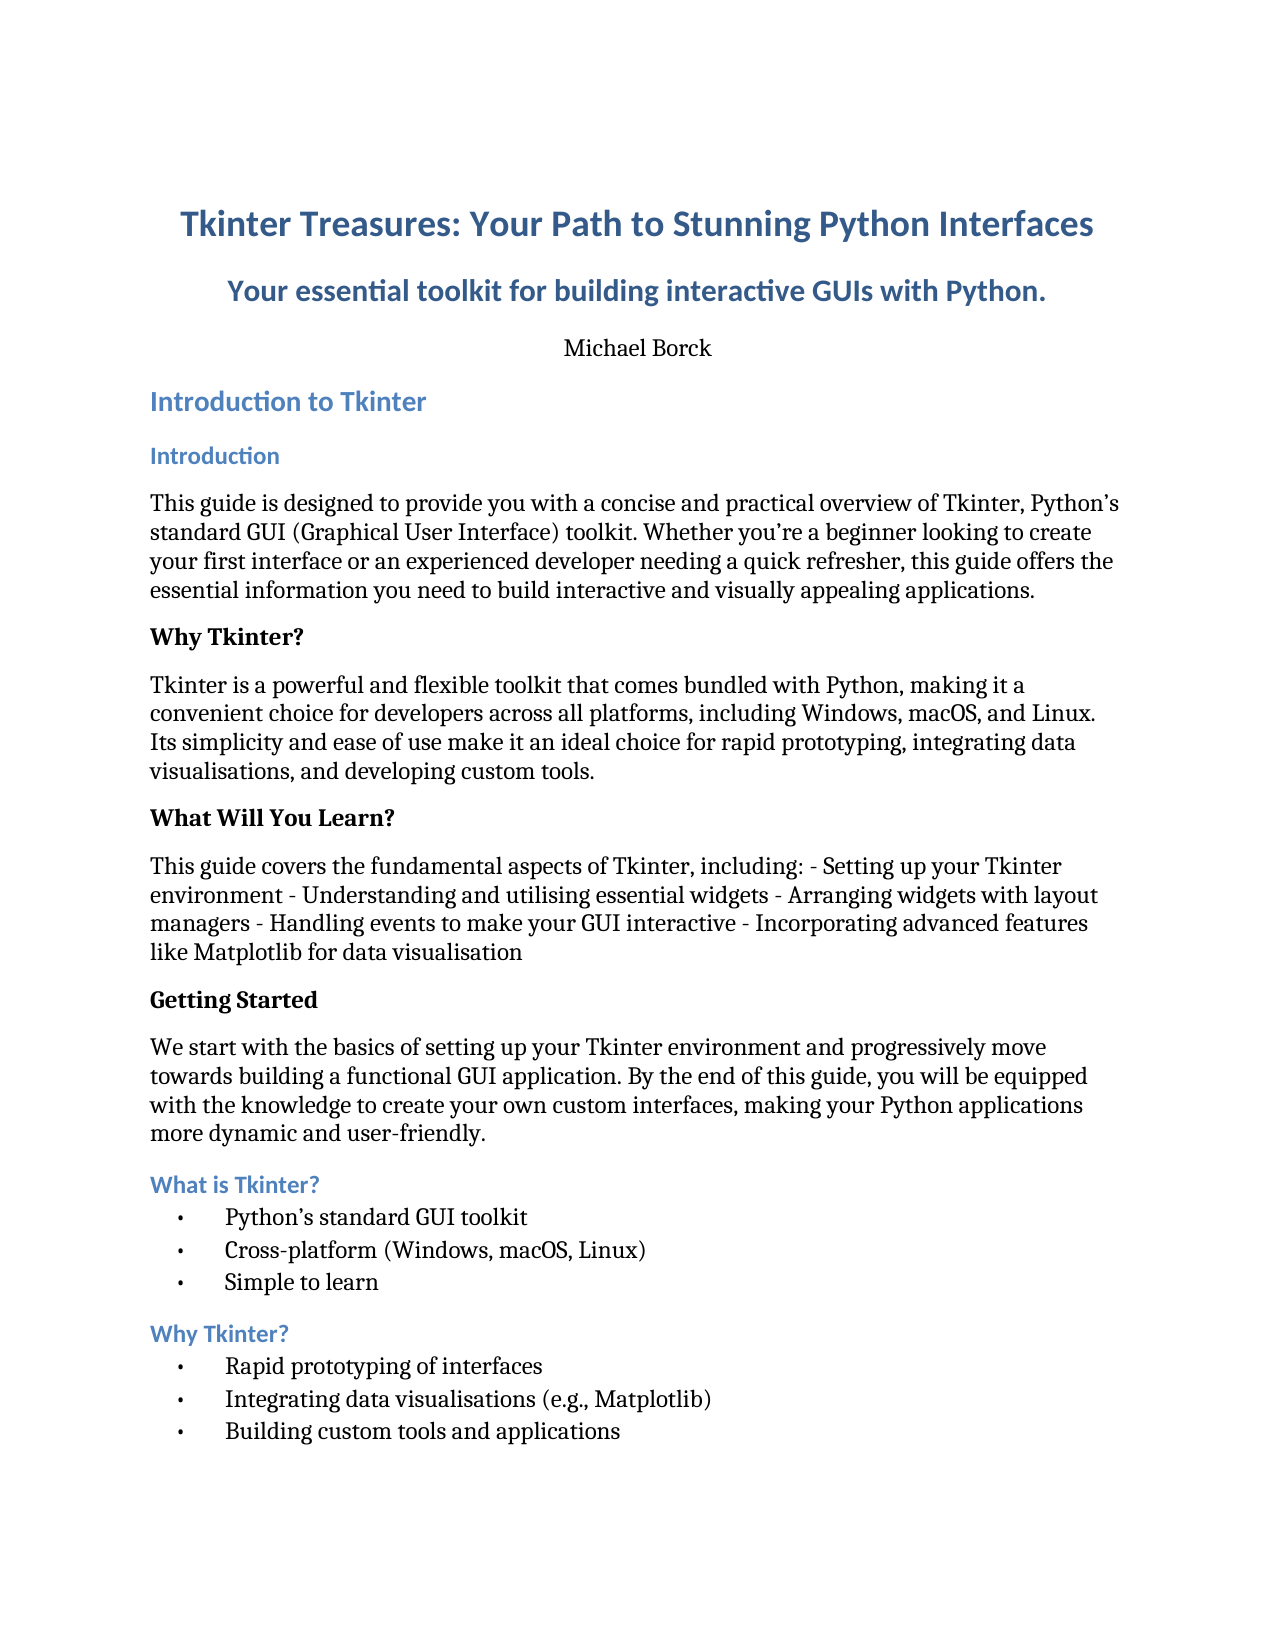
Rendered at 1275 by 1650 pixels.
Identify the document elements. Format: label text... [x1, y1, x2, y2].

text Getting Started [150, 986, 1125, 1014]
list Simple to learn [175, 1268, 1125, 1297]
text What Will You Learn? [150, 804, 1125, 833]
subtitle Introduction to Tkinter [150, 383, 1125, 419]
list Rapid prototyping of interfaces [175, 1352, 1125, 1381]
text Tkinter is a powerful and flexible toolkit that comes bundled with Python, making it a convenient choice for developers across all platforms, including Windows, macOS, and Linux. Its simplicity and ease of use make it an ideal choice for rapid prototyping, integrating data visualisations, and developing custom tools. [150, 671, 1125, 786]
list Python’s standard GUI toolkit [175, 1203, 1125, 1232]
list Integrating data visualisations (e.g., Matplotlib) [175, 1384, 1125, 1413]
title Tkinter Treasures: Your Path to Stunning Python Interfaces [150, 200, 1125, 246]
text Michael Borck [150, 334, 1125, 363]
subtitle Why Tkinter? [150, 1318, 1125, 1348]
list Building custom tools and applications [175, 1417, 1125, 1446]
subtitle Introduction [150, 440, 1125, 471]
subtitle Your essential toolkit for building interactive GUIs with Python. [150, 271, 1125, 309]
text This guide covers the fundamental aspects of Tkinter, including: - Setting up your Tkinter environment - Understanding and utilising essential widgets - Arranging widgets with layout managers - Handling events to make your GUI interactive - Incorporating advanced features like Matplotlib for data visualisation [150, 852, 1125, 967]
text Why Tkinter? [150, 623, 1125, 652]
text We start with the basics of setting up your Tkinter environment and progressively move towards building a functional GUI application. By the end of this guide, you will be equipped with the knowledge to create your own custom interfaces, making your Python applications more dynamic and user-friendly. [150, 1033, 1125, 1148]
subtitle What is Tkinter? [150, 1169, 1125, 1199]
text This guide is designed to provide you with a concise and practical overview of Tkinter, Python’s standard GUI (Graphical User Interface) toolkit. Whether you’re a beginner looking to create your first interface or an experienced developer needing a quick refresher, this guide offers the essential information you need to build interactive and visually appealing applications. [150, 489, 1125, 604]
list Cross-platform (Windows, macOS, Linux) [175, 1236, 1125, 1264]
